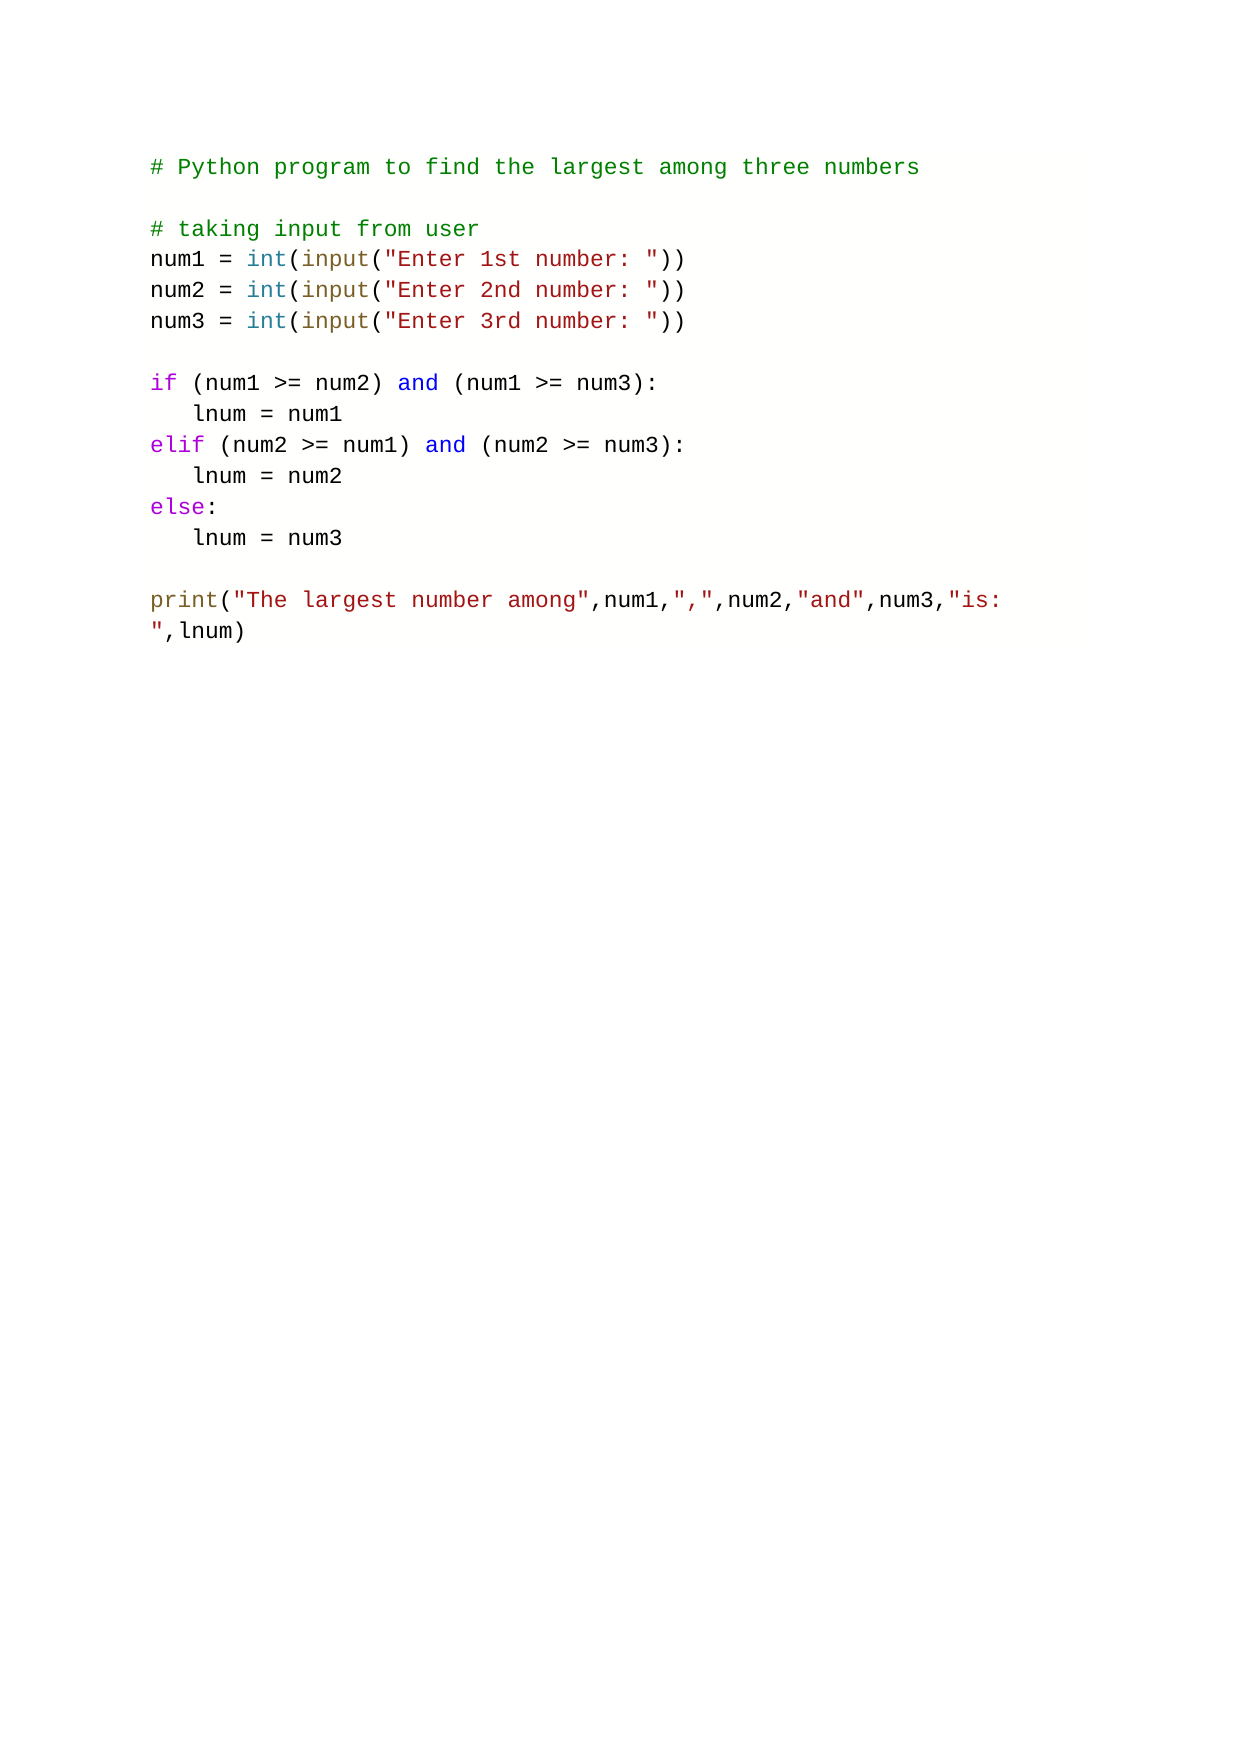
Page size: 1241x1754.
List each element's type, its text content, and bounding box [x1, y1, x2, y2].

text lnum = num2 [150, 459, 1090, 490]
text elif (num2 >= num1) and (num2 >= num3): [150, 428, 1090, 459]
text num3 = int(input("Enter 3rd number: ")) [150, 305, 1090, 336]
text # Python program to find the largest among three numbers [150, 150, 1090, 181]
text # taking input from user [150, 212, 1090, 243]
text else: [150, 490, 1090, 521]
text if (num1 >= num2) and (num1 >= num3): [150, 367, 1090, 397]
text num1 = int(input("Enter 1st number: ")) [150, 243, 1090, 274]
text lnum = num1 [150, 397, 1090, 428]
text num2 = int(input("Enter 2nd number: ")) [150, 274, 1090, 305]
text print("The largest number among",num1,",",num2,"and",num3,"is: ",lnum) [150, 583, 1090, 645]
text lnum = num3 [150, 521, 1090, 552]
